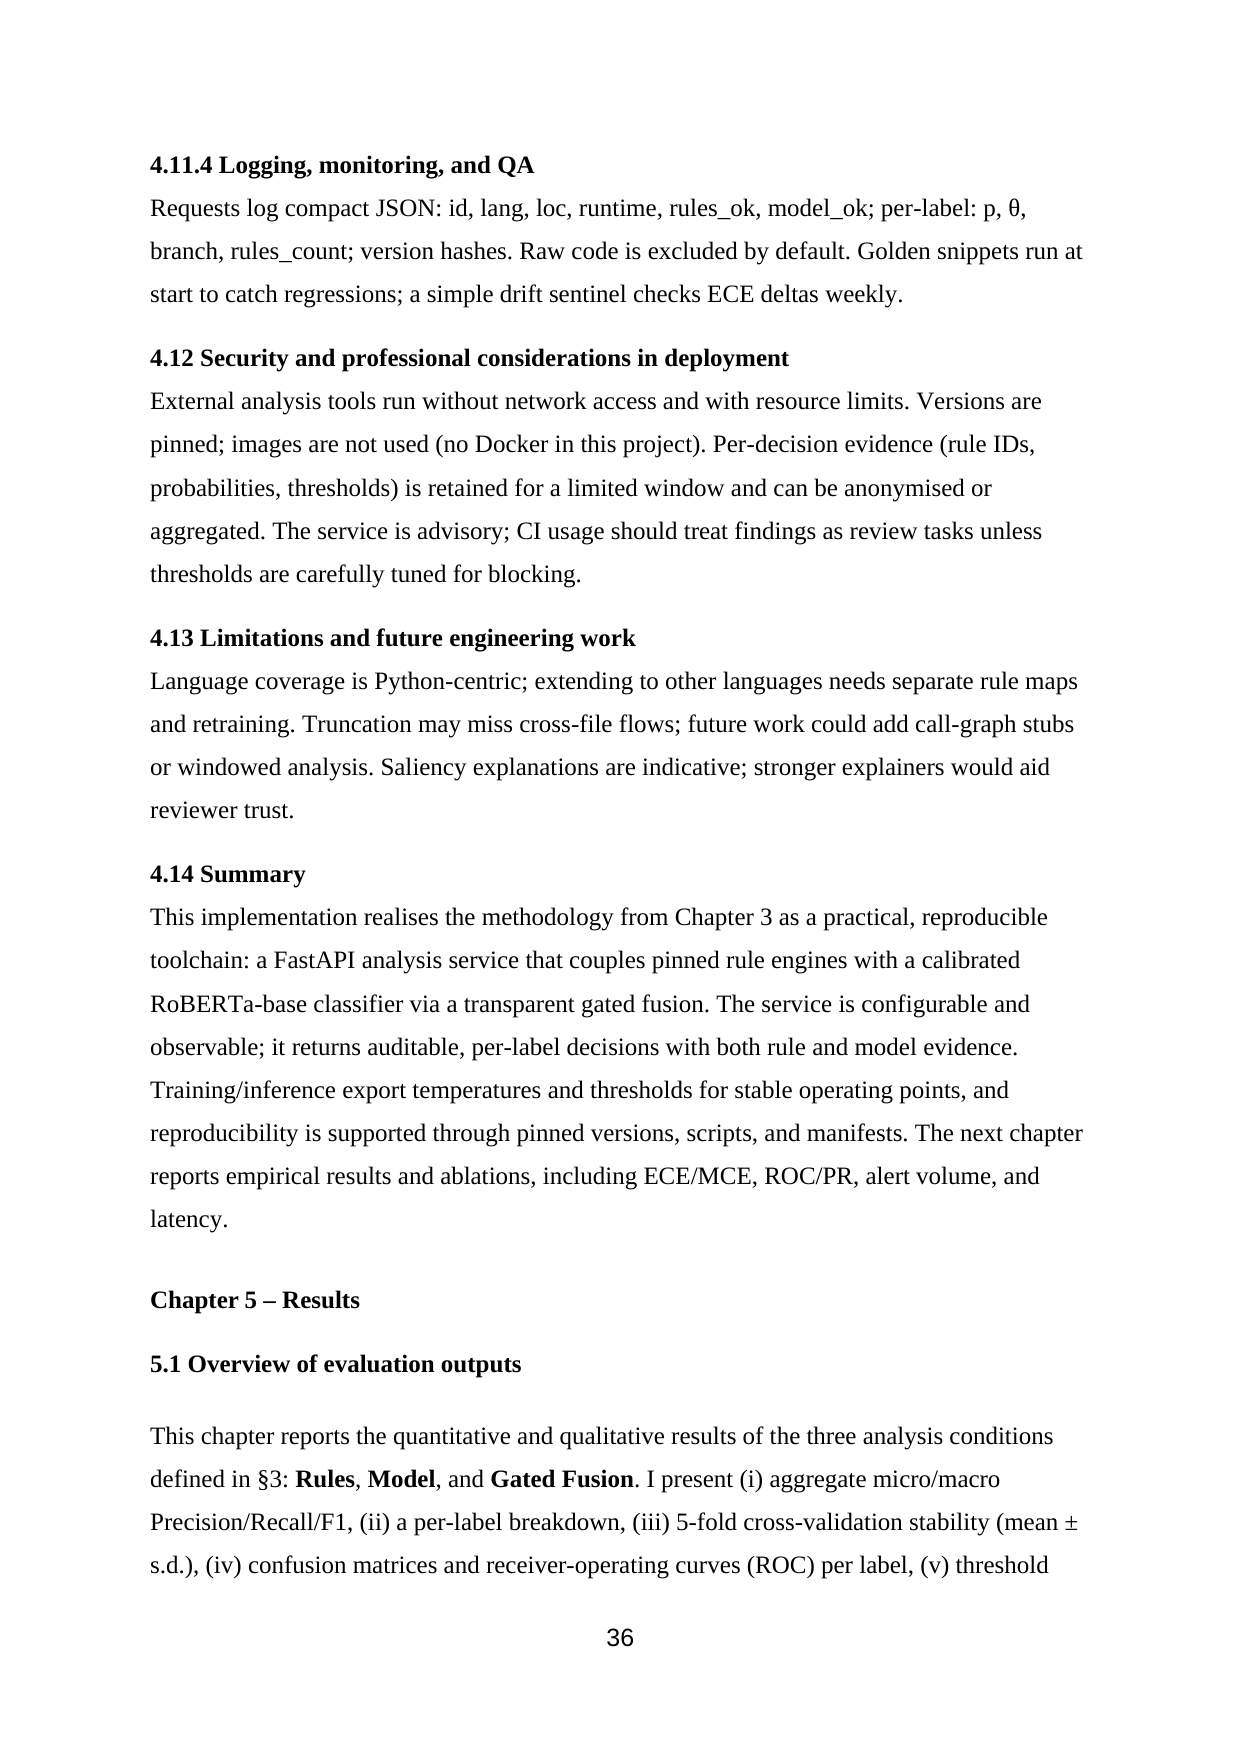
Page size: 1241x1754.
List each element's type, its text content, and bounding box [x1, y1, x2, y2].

text This implementation realises the methodology from Chapter 3 as a practical, reproducible toolchain: a FastAPI analysis service that couples pinned rule engines with a calibrated RoBERTa‑base classifier via a transparent gated fusion. The service is configurable and observable; it returns auditable, per‑label decisions with both rule and model evidence. Training/inference export temperatures and thresholds for stable operating points, and reproducibility is supported through pinned versions, scripts, and manifests. The next chapter reports empirical results and ablations, including ECE/MCE, ROC/PR, alert volume, and latency. [150, 902, 1090, 1233]
subtitle Chapter 5 – Results [150, 1285, 1090, 1314]
text 4.11.4 Logging, monitoring, and QA [150, 150, 1090, 179]
text Language coverage is Python‑centric; extending to other languages needs separate rule maps and retraining. Truncation may miss cross‑file flows; future work could add call‑graph stubs or windowed analysis. Saliency explanations are indicative; stronger explainers would aid reviewer trust. [150, 666, 1090, 824]
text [150, 1421, 1090, 1579]
text External analysis tools run without network access and with resource limits. Versions are pinned; images are not used (no Docker in this project). Per‑decision evidence (rule IDs, probabilities, thresholds) is retained for a limited window and can be anonymised or aggregated. The service is advisory; CI usage should treat findings as review tasks unless thresholds are carefully tuned for blocking. [150, 386, 1090, 588]
text 4.12 Security and professional considerations in deployment [150, 343, 1090, 372]
text Requests log compact JSON: id, lang, loc, runtime, rules_ok, model_ok; per‑label: p, θ, branch, rules_count; version hashes. Raw code is excluded by default. Golden snippets run at start to catch regressions; a simple drift sentinel checks ECE deltas weekly. [150, 193, 1090, 308]
text 4.14 Summary [150, 859, 1090, 888]
text 4.13 Limitations and future engineering work [150, 623, 1090, 652]
text 5.1 Overview of evaluation outputs [150, 1349, 1090, 1378]
